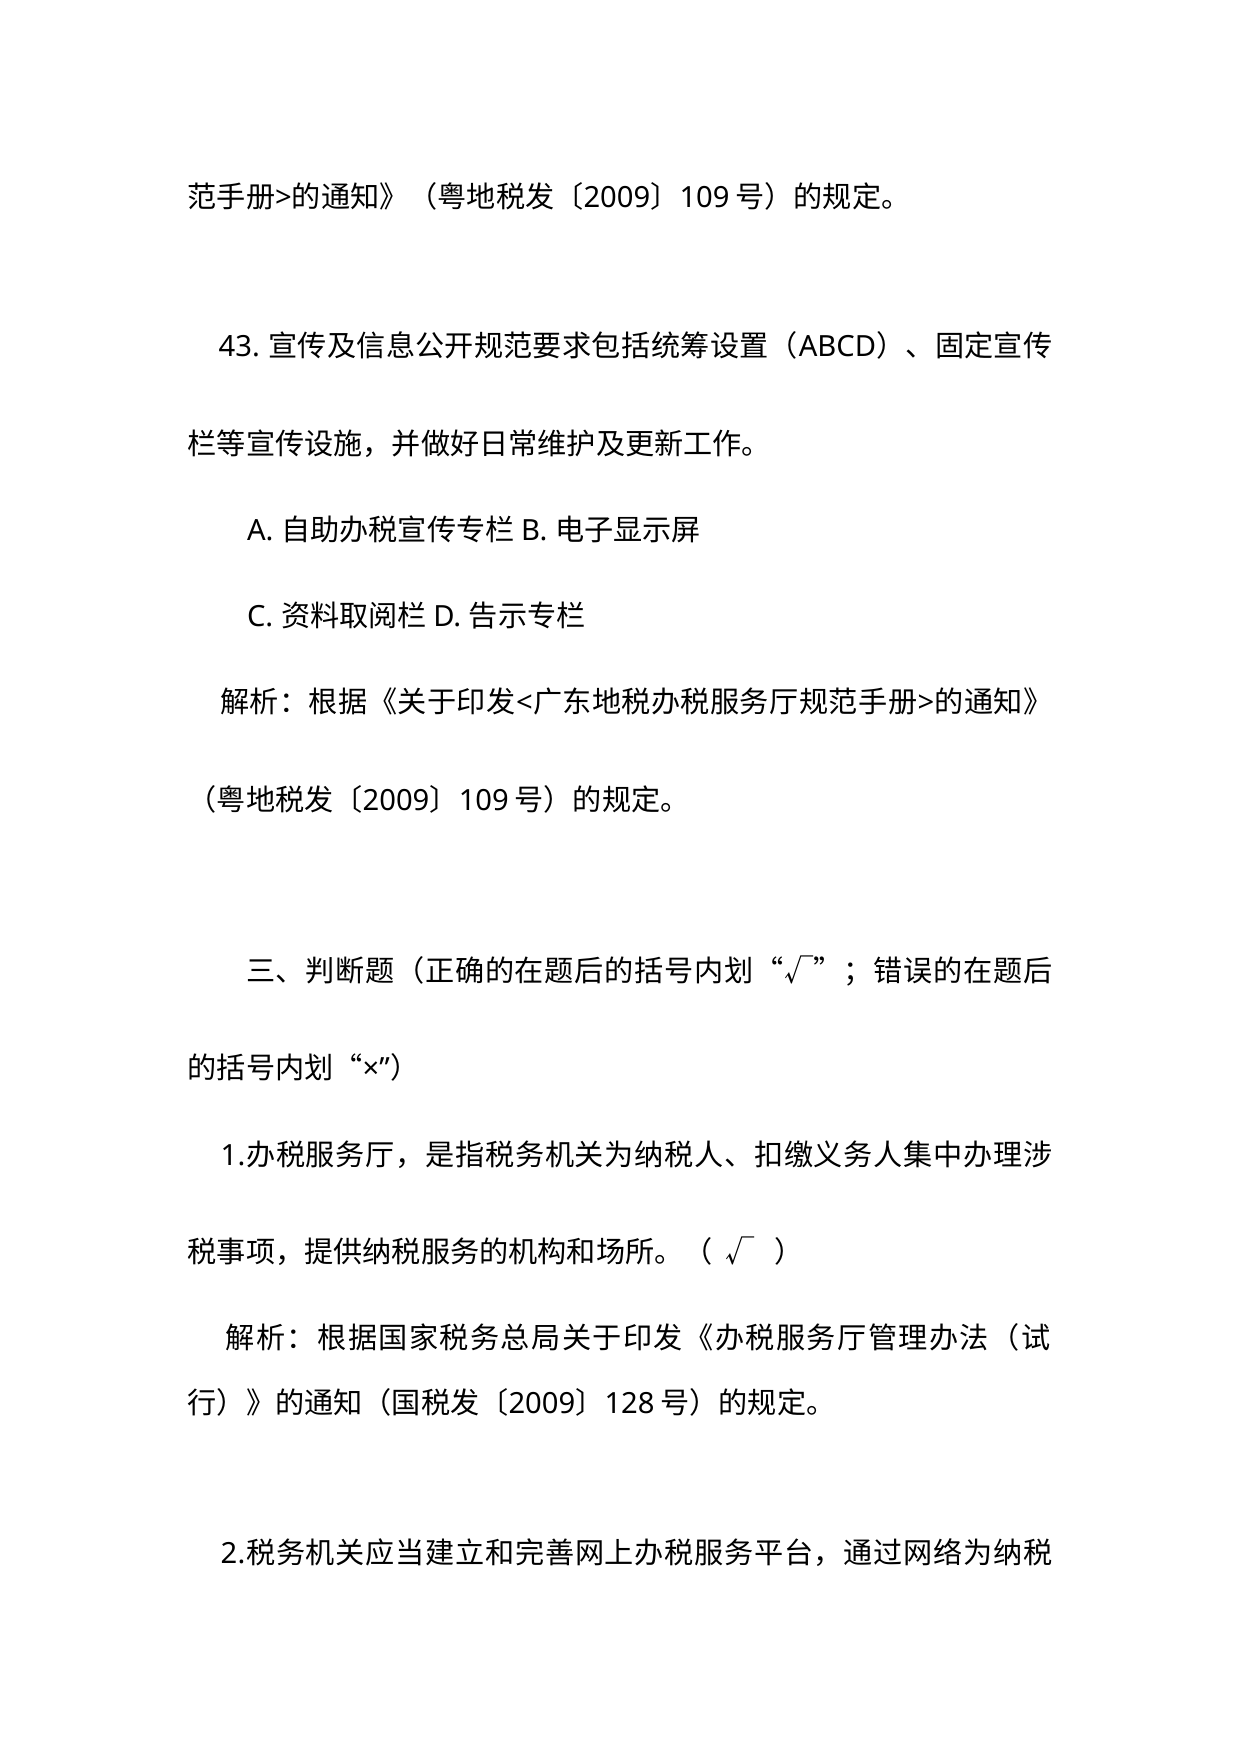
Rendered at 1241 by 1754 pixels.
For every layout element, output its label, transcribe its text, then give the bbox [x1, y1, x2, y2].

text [187, 1518, 1053, 1583]
text 解析：根据《关于印发<广东地税办税服务厅规范手册>的通知》（粤地税发〔2009〕109号）的规定。 [187, 668, 1053, 830]
text A. 自助办税宣传专栏 B. 电子显示屏 [187, 495, 1053, 560]
text C. 资料取阅栏 D. 告示专栏 [187, 582, 1053, 647]
text 1.办税服务厅，是指税务机关为纳税人、扣缴义务人集中办理涉税事项，提供纳税服务的机构和场所。（ √ ） [187, 1120, 1053, 1282]
text 三、判断题（正确的在题后的括号内划“√”；错误的在题后的括号内划“×”） [187, 936, 1053, 1099]
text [187, 162, 1053, 227]
text 解析：根据国家税务总局关于印发《办税服务厅管理办法（试行）》的通知（国税发〔2009〕128号）的规定。 [187, 1303, 1053, 1433]
text 43. 宣传及信息公开规范要求包括统筹设置（ABCD）、固定宣传栏等宣传设施，并做好日常维护及更新工作。 [187, 312, 1053, 474]
